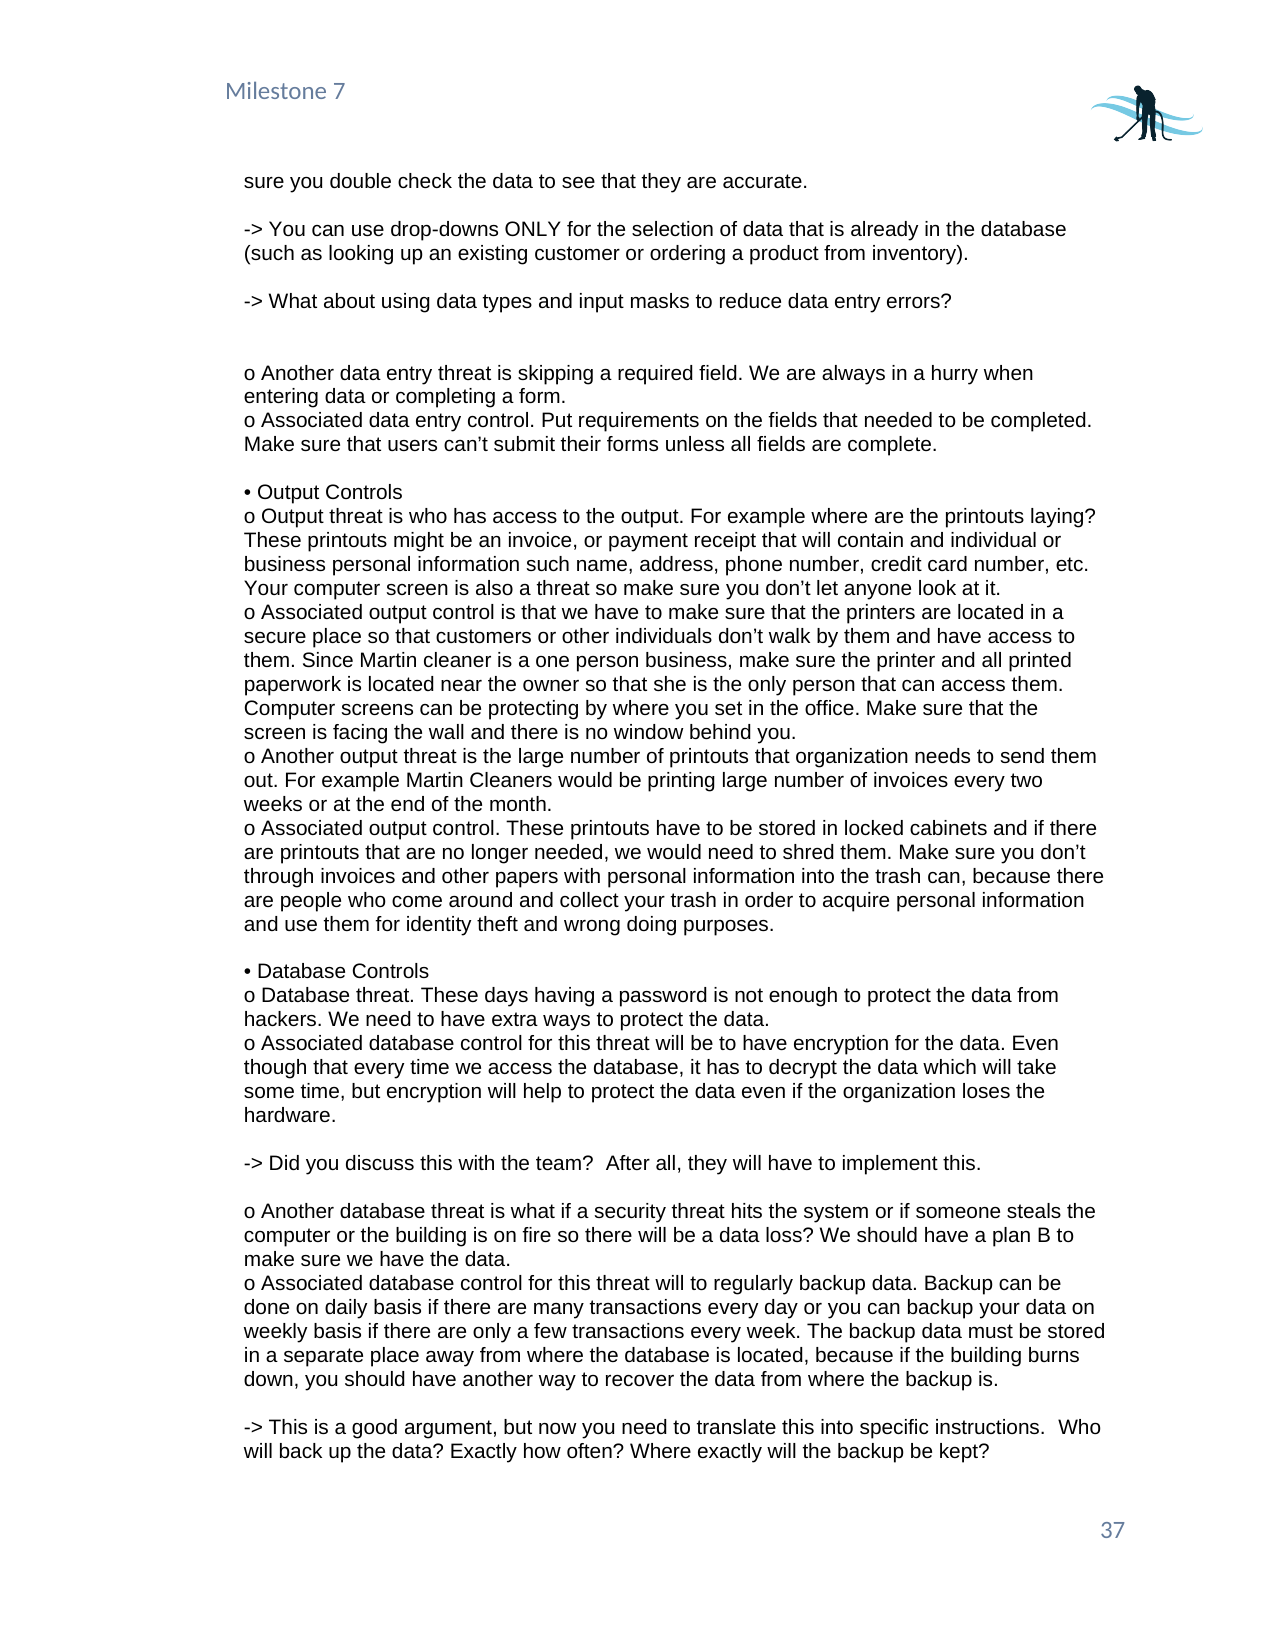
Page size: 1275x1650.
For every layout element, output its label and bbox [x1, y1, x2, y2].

picture [1090, 85, 1203, 142]
table_cell [225, 150, 1125, 1481]
